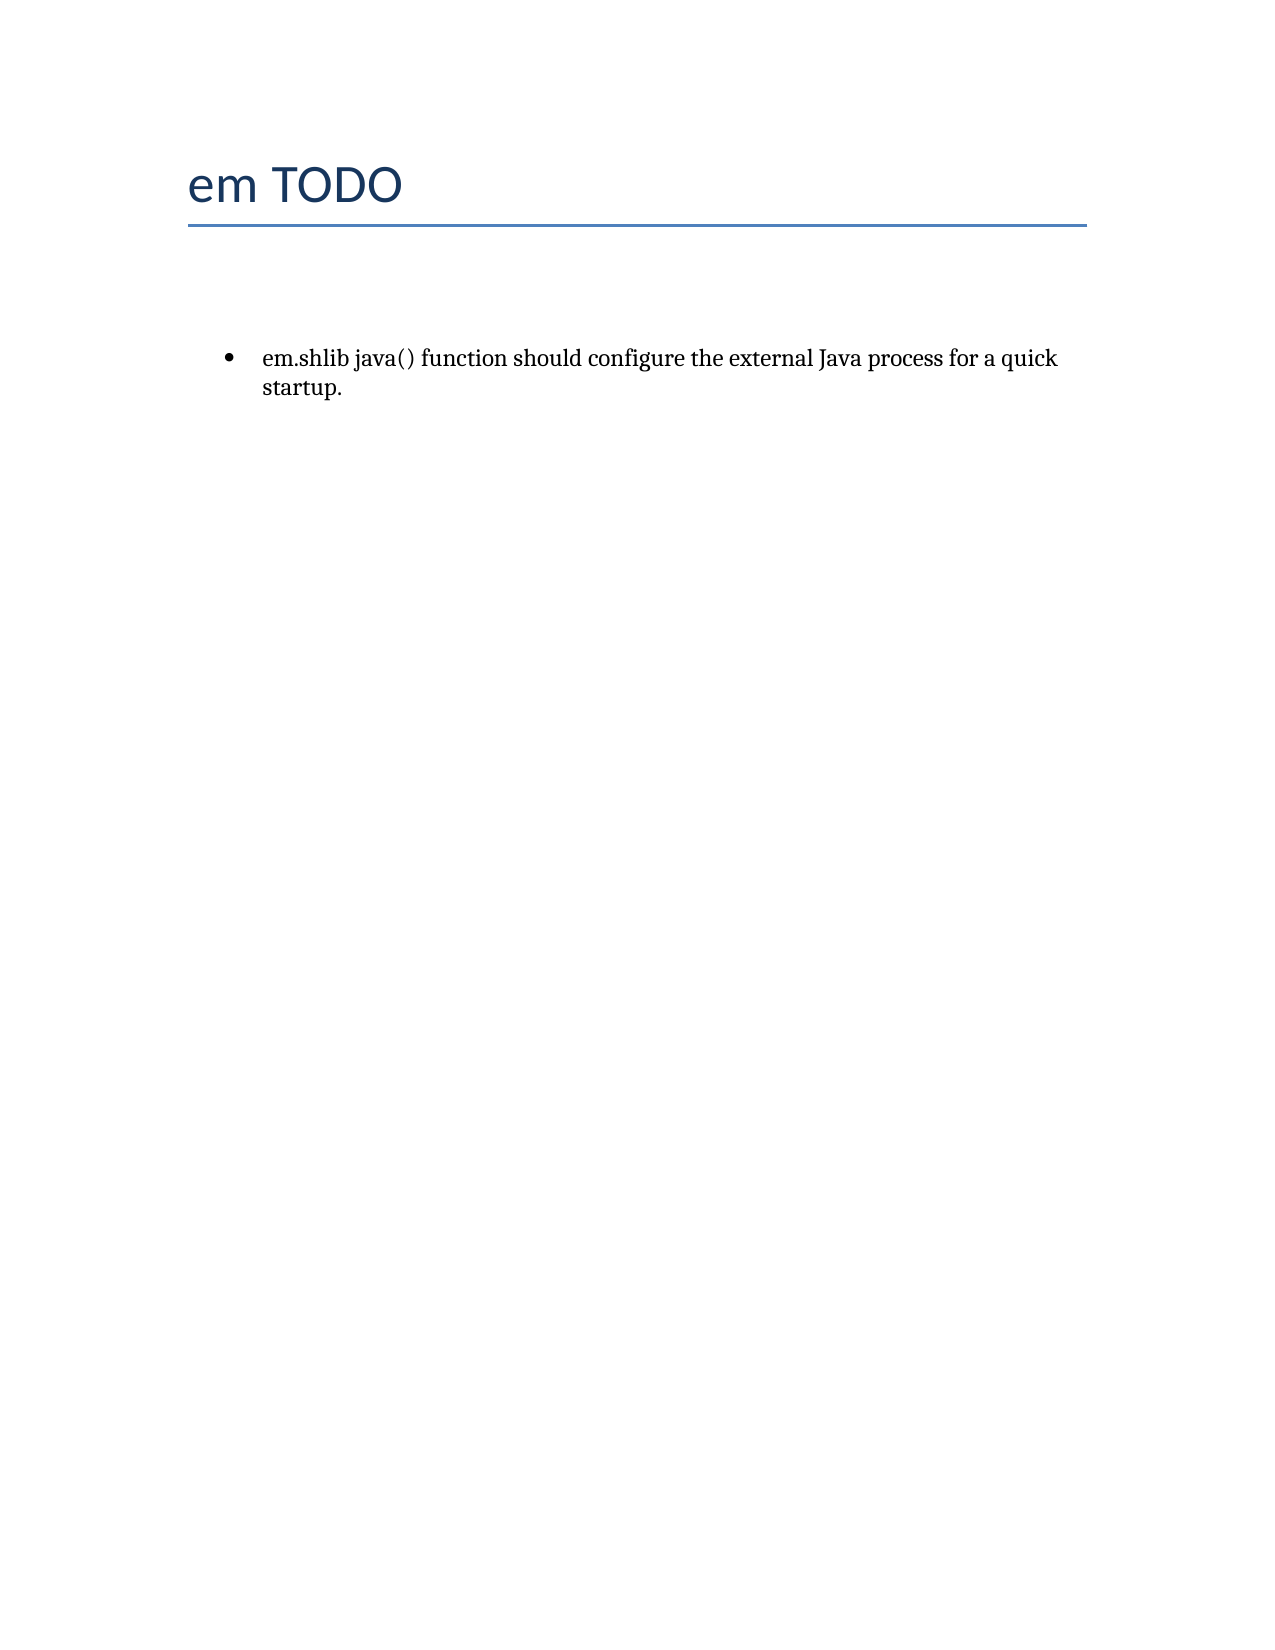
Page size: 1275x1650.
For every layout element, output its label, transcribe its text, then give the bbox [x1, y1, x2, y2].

title em TODO [187, 150, 1087, 227]
list em.shlib java() function should configure the external Java process for a quick startup. [225, 344, 1087, 402]
